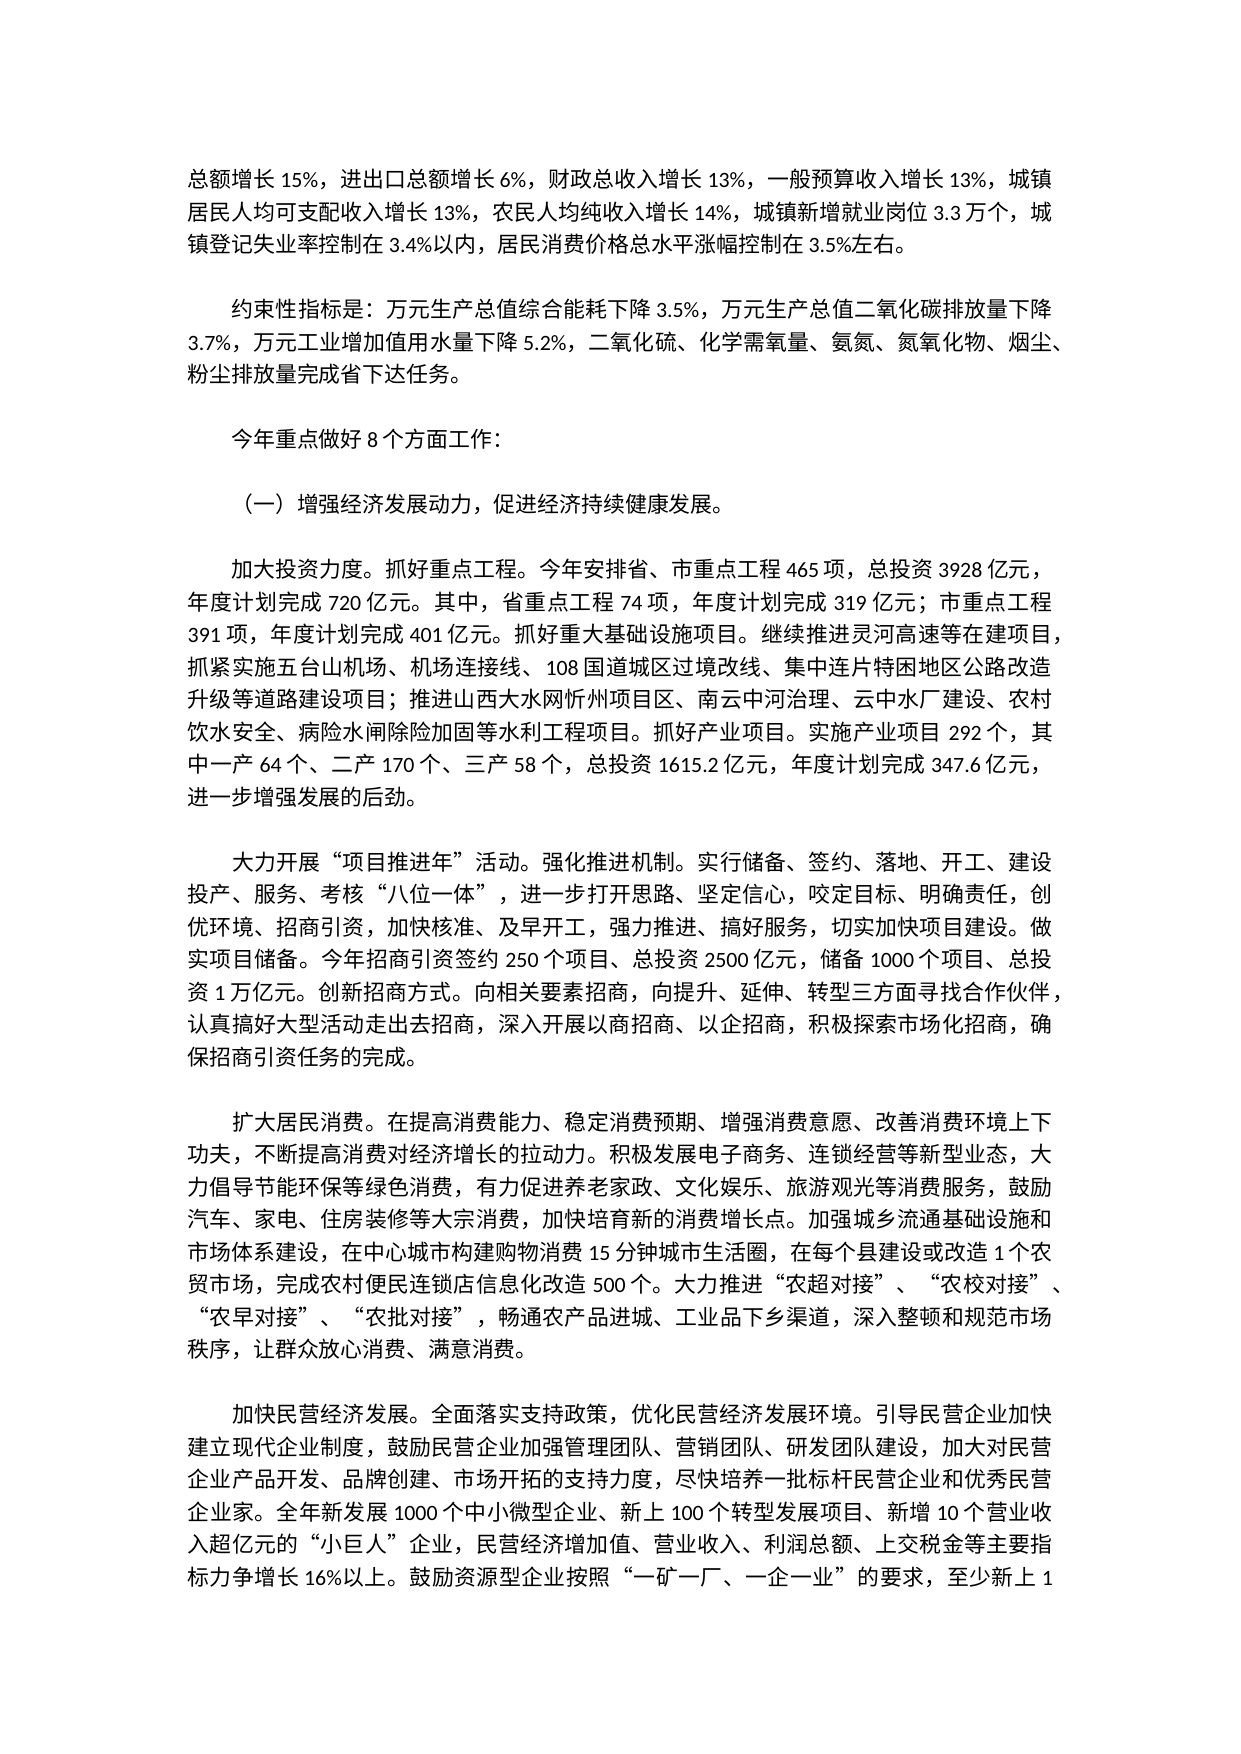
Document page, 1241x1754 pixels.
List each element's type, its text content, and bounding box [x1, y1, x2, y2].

text （一）增强经济发展动力，促进经济持续健康发展。 [187, 487, 1053, 519]
text 约束性指标是：万元生产总值综合能耗下降3.5%，万元生产总值二氧化碳排放量下降3.7%，万元工业增加值用水量下降5.2%，二氧化硫、化学需氧量、氨氮、氮氧化物、烟尘、粉尘排放量完成省下达任务。 [187, 292, 1053, 389]
text 大力开展“项目推进年”活动。强化推进机制。实行储备、签约、落地、开工、建设、投产、服务、考核“八位一体”，进一步打开思路、坚定信心，咬定目标、明确责任，创优环境、招商引资，加快核准、及早开工，强力推进、搞好服务，切实加快项目建设。做实项目储备。今年招商引资签约250个项目、总投资2500亿元，储备1000个项目、总投资1万亿元。创新招商方式。向相关要素招商，向提升、延伸、转型三方面寻找合作伙伴，认真搞好大型活动走出去招商，深入开展以商招商、以企招商，积极探索市场化招商，确保招商引资任务的完成。 [187, 844, 1053, 1072]
text 扩大居民消费。在提高消费能力、稳定消费预期、增强消费意愿、改善消费环境上下功夫，不断提高消费对经济增长的拉动力。积极发展电子商务、连锁经营等新型业态，大力倡导节能环保等绿色消费，有力促进养老家政、文化娱乐、旅游观光等消费服务，鼓励汽车、家电、住房装修等大宗消费，加快培育新的消费增长点。加强城乡流通基础设施和市场体系建设，在中心城市构建购物消费15分钟城市生活圈，在每个县建设或改造1个农贸市场，完成农村便民连锁店信息化改造500个。大力推进“农超对接”、“农校对接”、“农早对接”、“农批对接”，畅通农产品进城、工业品下乡渠道，深入整顿和规范市场秩序，让群众放心消费、满意消费。 [187, 1104, 1053, 1364]
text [187, 1397, 1053, 1592]
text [187, 162, 1053, 259]
text 加大投资力度。抓好重点工程。今年安排省、市重点工程465项，总投资3928亿元，年度计划完成720亿元。其中，省重点工程74项，年度计划完成319亿元；市重点工程391项，年度计划完成401亿元。抓好重大基础设施项目。继续推进灵河高速等在建项目，抓紧实施五台山机场、机场连接线、108国道城区过境改线、集中连片特困地区公路改造升级等道路建设项目；推进山西大水网忻州项目区、南云中河治理、云中水厂建设、农村饮水安全、病险水闸除险加固等水利工程项目。抓好产业项目。实施产业项目292个，其中一产64个、二产170个、三产58个，总投资1615.2亿元，年度计划完成347.6亿元，进一步增强发展的后劲。 [187, 552, 1053, 812]
text 今年重点做好8个方面工作： [187, 422, 1053, 454]
